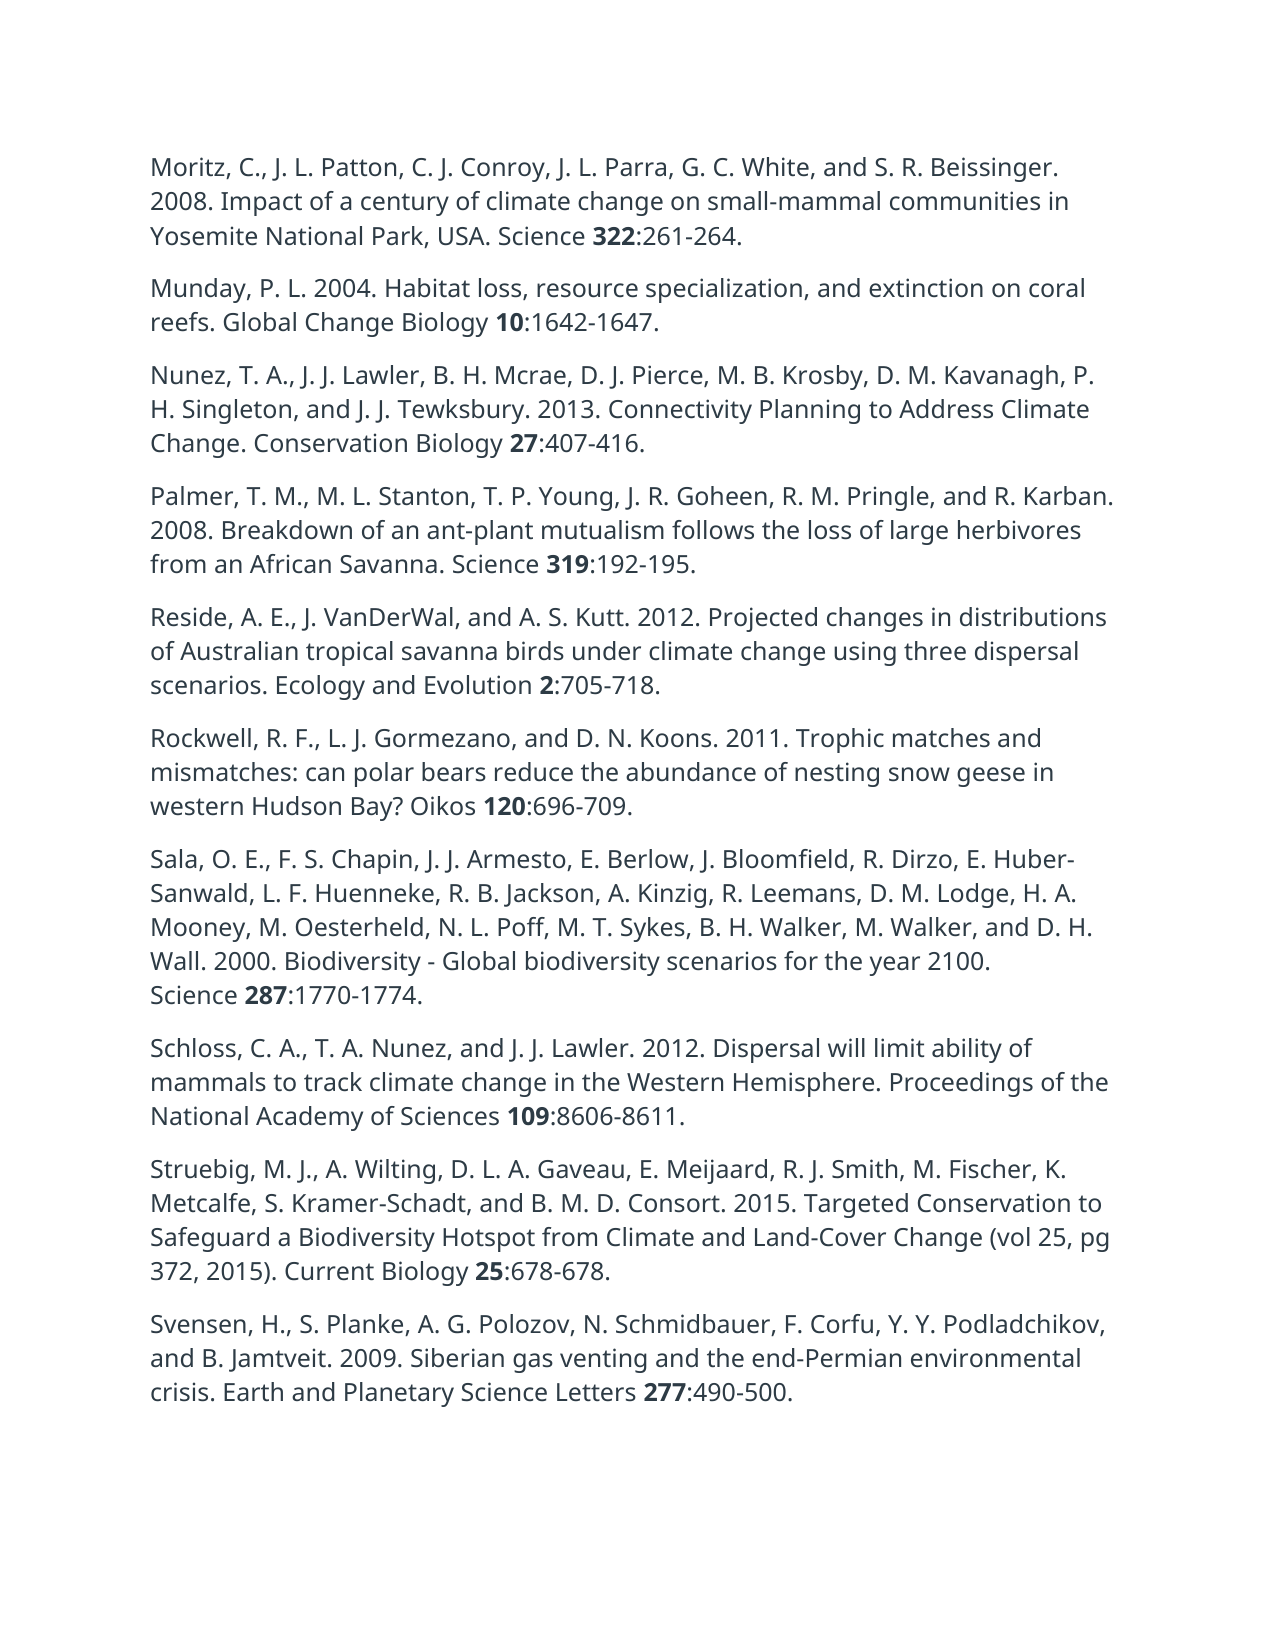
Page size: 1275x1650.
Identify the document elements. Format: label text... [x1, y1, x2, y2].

text Nunez, T. A., J. J. Lawler, B. H. Mcrae, D. J. Pierce, M. B. Krosby, D. M. Kavanagh, P. H. Singleton, and J. J. Tewksbury. 2013. Connectivity Planning to Address Climate Change. Conservation Biology 27:407-416. [150, 358, 1125, 460]
text Moritz, C., J. L. Patton, C. J. Conroy, J. L. Parra, G. C. White, and S. R. Beissinger. 2008. Impact of a century of climate change on small-mammal communities in Yosemite National Park, USA. Science 322:261-264. [150, 150, 1125, 252]
text Svensen, H., S. Planke, A. G. Polozov, N. Schmidbauer, F. Corfu, Y. Y. Podladchikov, and B. Jamtveit. 2009. Siberian gas venting and the end-Permian environmental crisis. Earth and Planetary Science Letters 277:490-500. [150, 1307, 1125, 1409]
text Sala, O. E., F. S. Chapin, J. J. Armesto, E. Berlow, J. Bloomfield, R. Dirzo, E. Huber-Sanwald, L. F. Huenneke, R. B. Jackson, A. Kinzig, R. Leemans, D. M. Lodge, H. A. Mooney, M. Oesterheld, N. L. Poff, M. T. Sykes, B. H. Walker, M. Walker, and D. H. Wall. 2000. Biodiversity - Global biodiversity scenarios for the year 2100. Science 287:1770-1774. [150, 842, 1125, 1012]
text Reside, A. E., J. VanDerWal, and A. S. Kutt. 2012. Projected changes in distributions of Australian tropical savanna birds under climate change using three dispersal scenarios. Ecology and Evolution 2:705-718. [150, 600, 1125, 702]
text Palmer, T. M., M. L. Stanton, T. P. Young, J. R. Goheen, R. M. Pringle, and R. Karban. 2008. Breakdown of an ant-plant mutualism follows the loss of large herbivores from an African Savanna. Science 319:192-195. [150, 479, 1125, 581]
text Rockwell, R. F., L. J. Gormezano, and D. N. Koons. 2011. Trophic matches and mismatches: can polar bears reduce the abundance of nesting snow geese in western Hudson Bay? Oikos 120:696-709. [150, 721, 1125, 823]
text Schloss, C. A., T. A. Nunez, and J. J. Lawler. 2012. Dispersal will limit ability of mammals to track climate change in the Western Hemisphere. Proceedings of the National Academy of Sciences 109:8606-8611. [150, 1031, 1125, 1133]
text Struebig, M. J., A. Wilting, D. L. A. Gaveau, E. Meijaard, R. J. Smith, M. Fischer, K. Metcalfe, S. Kramer-Schadt, and B. M. D. Consort. 2015. Targeted Conservation to Safeguard a Biodiversity Hotspot from Climate and Land-Cover Change (vol 25, pg 372, 2015). Current Biology 25:678-678. [150, 1152, 1125, 1288]
text Munday, P. L. 2004. Habitat loss, resource specialization, and extinction on coral reefs. Global Change Biology 10:1642-1647. [150, 271, 1125, 339]
